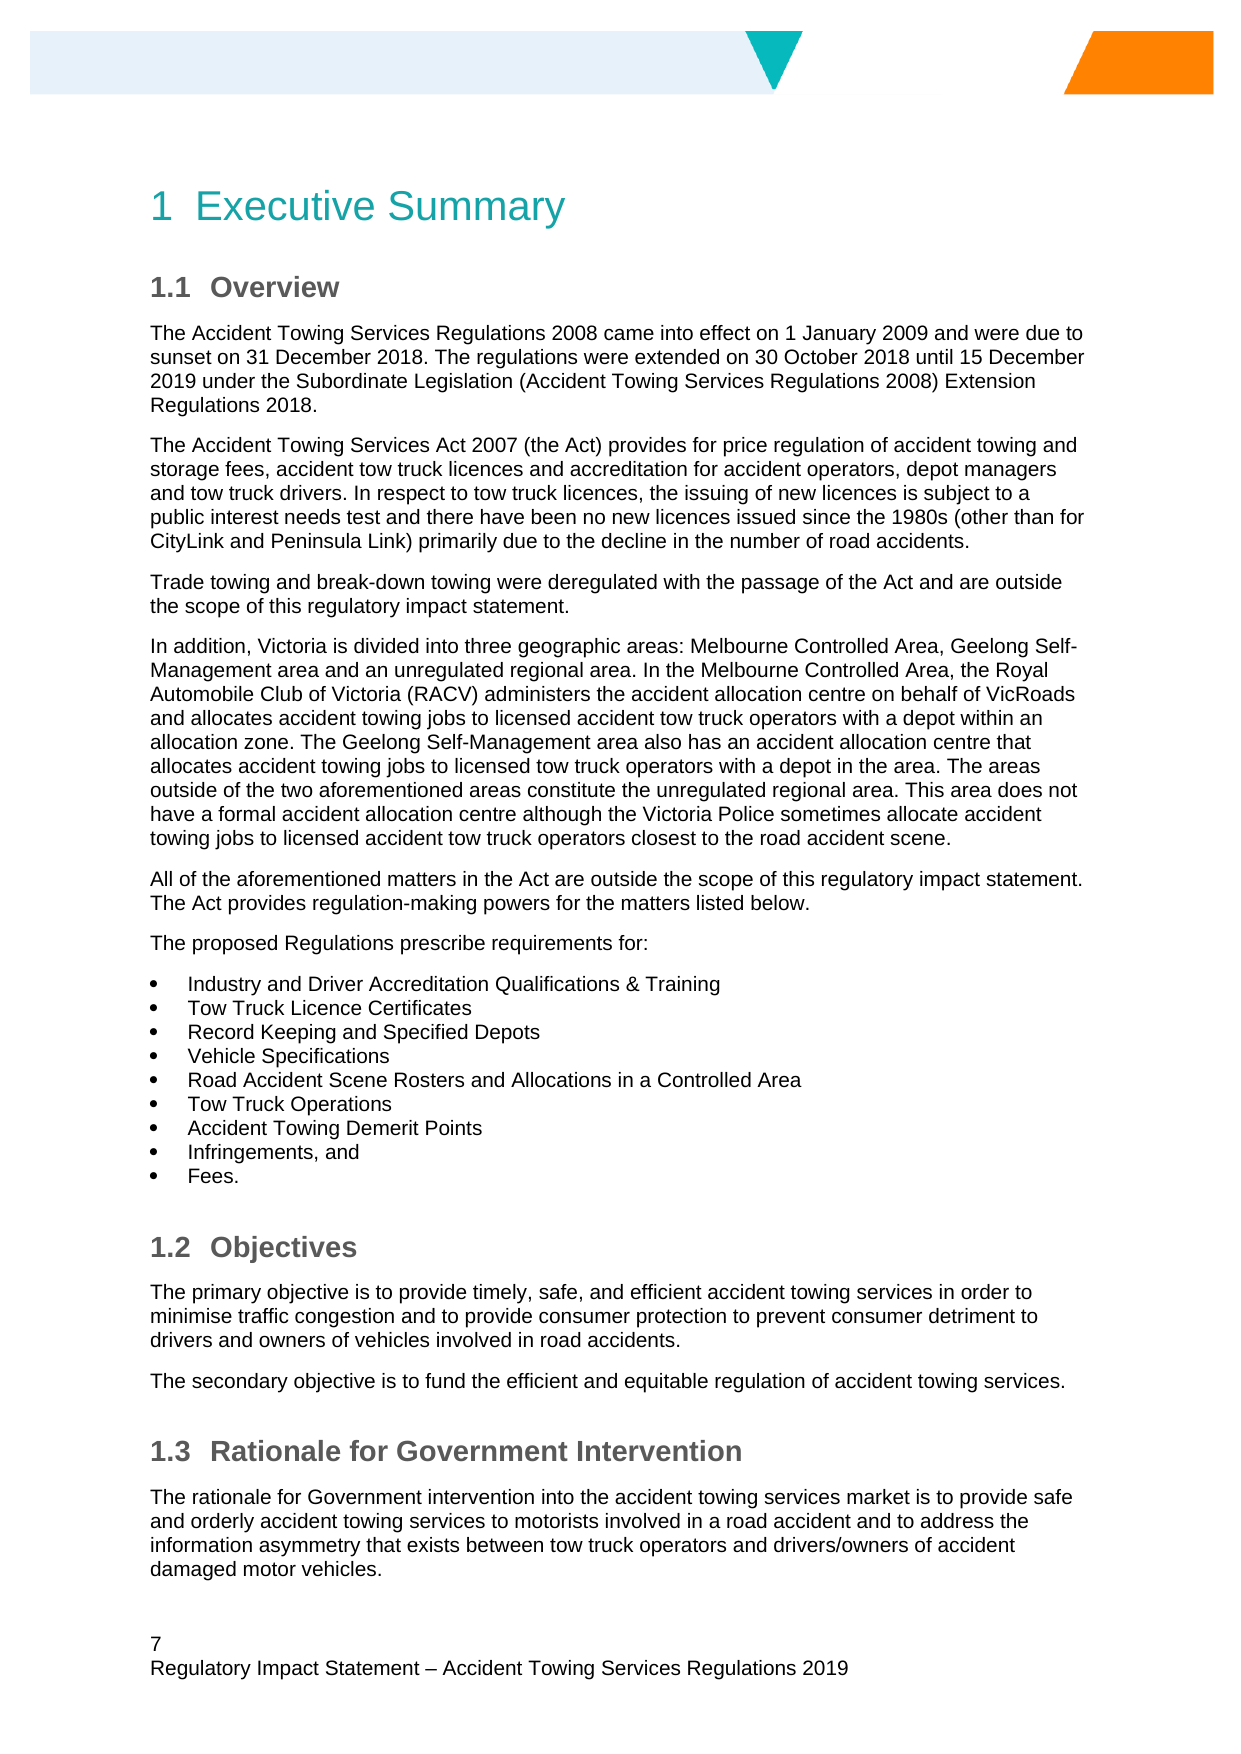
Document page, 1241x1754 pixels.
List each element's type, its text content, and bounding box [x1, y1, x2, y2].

text The rationale for Government intervention into the accident towing services market is to provide safe and orderly accident towing services to motorists involved in a road accident and to address the information asymmetry that exists between tow truck operators and drivers/owners of accident damaged motor vehicles. [150, 1484, 1090, 1580]
text The primary objective is to provide timely, safe, and efficient accident towing services in order to minimise traffic congestion and to provide consumer protection to prevent consumer detriment to drivers and owners of vehicles involved in road accidents. [150, 1280, 1090, 1352]
text The secondary objective is to fund the efficient and equitable regulation of accident towing services. [150, 1369, 1090, 1393]
list Road Accident Scene Rosters and Allocations in a Controlled Area [150, 1068, 1090, 1092]
list Fees. [150, 1164, 1090, 1188]
picture [0, 1, 1241, 129]
list Accident Towing Demerit Points [150, 1116, 1090, 1140]
list Industry and Driver Accreditation Qualifications & Training [150, 972, 1090, 996]
text The proposed Regulations prescribe requirements for: [150, 931, 1090, 955]
subtitle Rationale for Government Intervention [150, 1434, 1090, 1468]
text The Accident Towing Services Act 2007 (the Act) provides for price regulation of accident towing and storage fees, accident tow truck licences and accreditation for accident operators, depot managers and tow truck drivers. In respect to tow truck licences, the issuing of new licences is subject to a public interest needs test and there have been no new licences issued since the 1980s (other than for CityLink and Peninsula Link) primarily due to the decline in the number of road accidents. [150, 433, 1090, 553]
list Record Keeping and Specified Depots [150, 1020, 1090, 1044]
subtitle Objectives [150, 1230, 1090, 1263]
list Tow Truck Licence Certificates [150, 996, 1090, 1020]
text The Accident Towing Services Regulations 2008 came into effect on 1 January 2009 and were due to sunset on 31 December 2018. The regulations were extended on 30 October 2018 until 15 December 2019 under the Subordinate Legislation (Accident Towing Services Regulations 2008) Extension Regulations 2018. [150, 321, 1090, 417]
list Vehicle Specifications [150, 1044, 1090, 1068]
text All of the aforementioned matters in the Act are outside the scope of this regulatory impact statement. The Act provides regulation-making powers for the matters listed below. [150, 867, 1090, 914]
list Infringements, and [150, 1140, 1090, 1164]
subtitle Overview [150, 271, 1090, 304]
subtitle Executive Summary [150, 181, 1090, 229]
text Trade towing and break-down towing were deregulated with the passage of the Act and are outside the scope of this regulatory impact statement. [150, 570, 1090, 618]
text In addition, Victoria is divided into three geographic areas: Melbourne Controlled Area, Geelong Self-Management area and an unregulated regional area. In the Melbourne Controlled Area, the Royal Automobile Club of Victoria (RACV) administers the accident allocation centre on behalf of VicRoads and allocates accident towing jobs to licensed accident tow truck operators with a depot within an allocation zone. The Geelong Self-Management area also has an accident allocation centre that allocates accident towing jobs to licensed tow truck operators with a depot in the area. The areas outside of the two aforementioned areas constitute the unregulated regional area. This area does not have a formal accident allocation centre although the Victoria Police sometimes allocate accident towing jobs to licensed accident tow truck operators closest to the road accident scene. [150, 634, 1090, 850]
list Tow Truck Operations [150, 1092, 1090, 1116]
